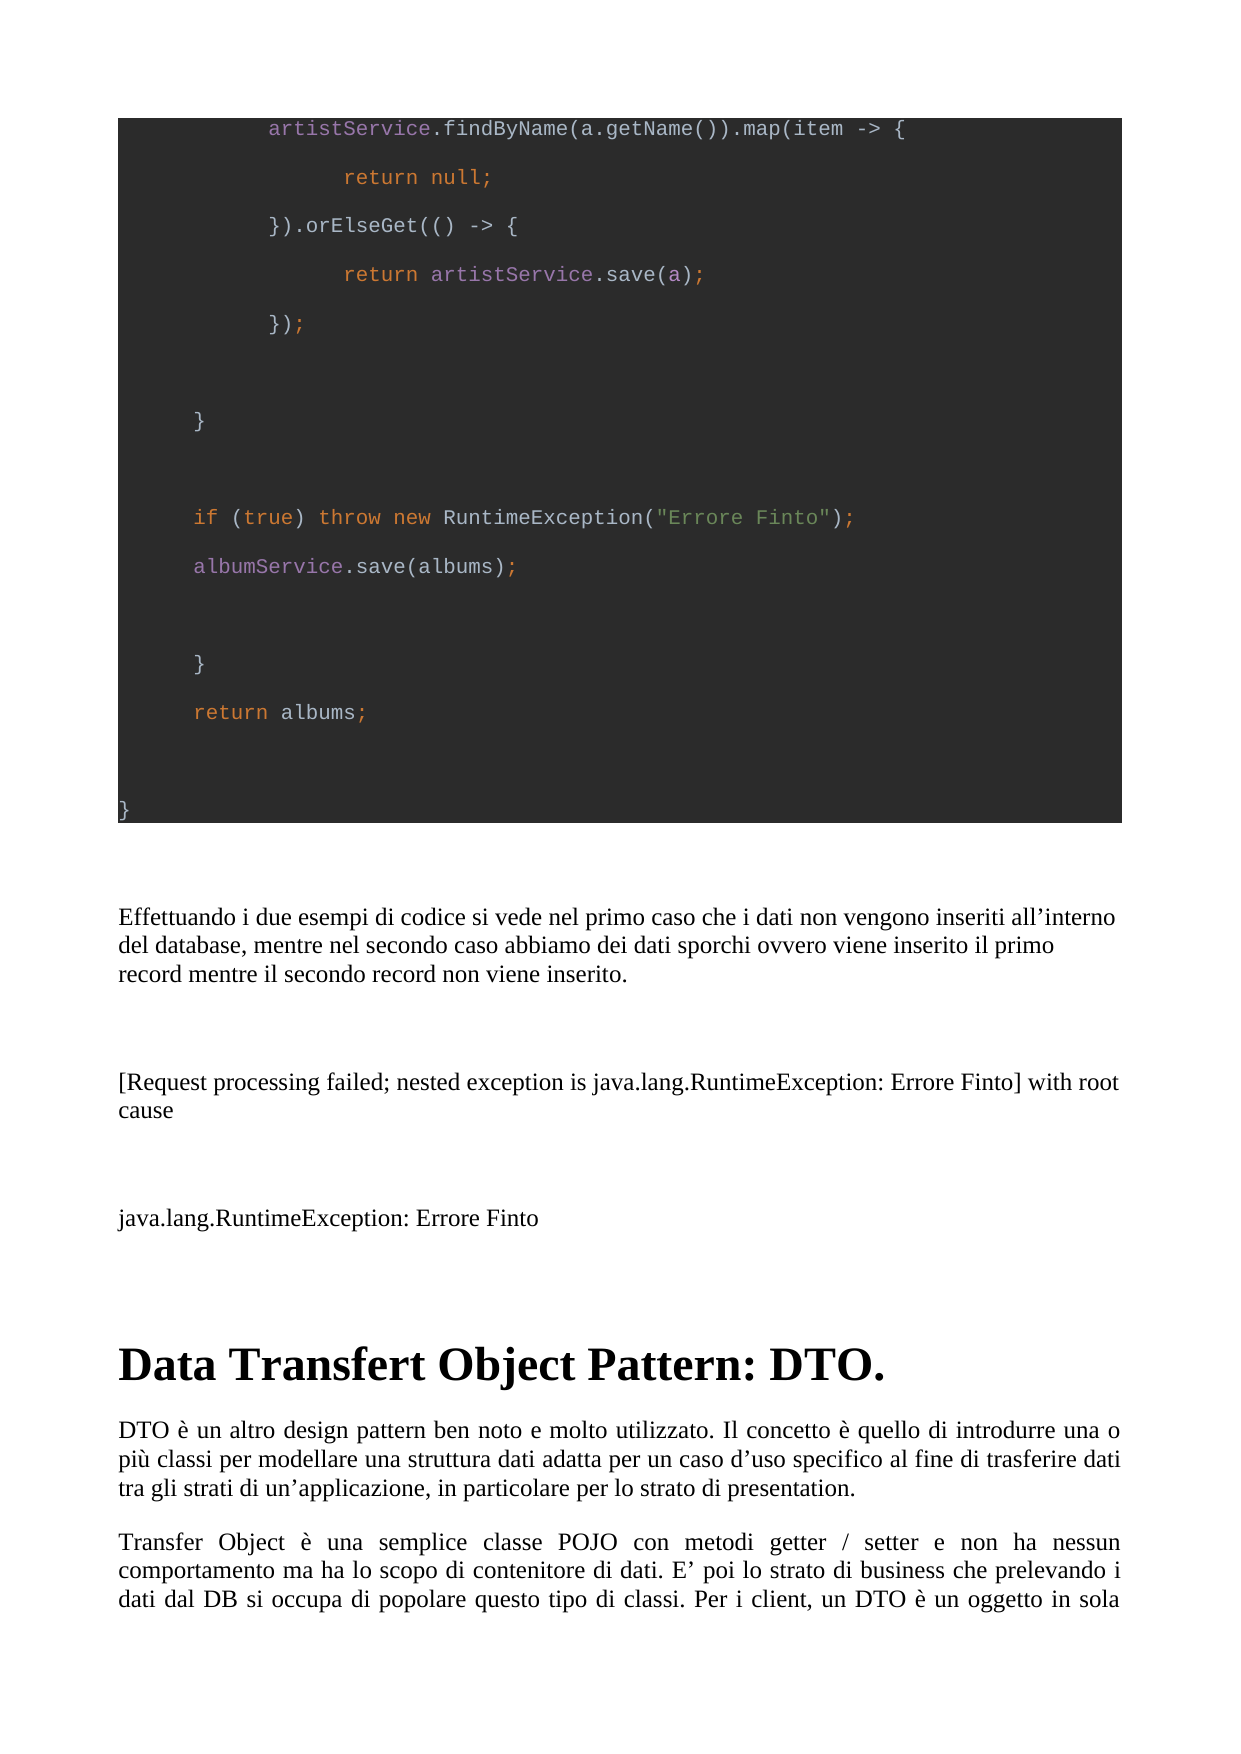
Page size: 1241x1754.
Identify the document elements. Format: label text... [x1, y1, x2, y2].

text return artistService.save(a); [118, 264, 1122, 288]
text return albums; [118, 702, 1122, 726]
subtitle Data Transfert Object Pattern: DTO. [118, 1335, 1122, 1390]
text } [118, 799, 1122, 823]
text } [118, 410, 1122, 434]
text } [118, 653, 1122, 677]
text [118, 1527, 1122, 1613]
text java.lang.RuntimeException: Errore Finto [118, 1203, 1122, 1232]
text }).orElseGet(() -> { [118, 215, 1122, 239]
text [Request processing failed; nested exception is java.lang.RuntimeException: Errore Finto] with root cause [118, 1067, 1122, 1124]
text DTO è un altro design pattern ben noto e molto utilizzato. Il concetto è quello di introdurre una o più classi per modellare una struttura dati adatta per un caso d’uso specifico al fine di trasferire dati tra gli strati di un’applicazione, in particolare per lo strato di presentation. [118, 1415, 1122, 1502]
text artistService.findByName(a.getName()).map(item -> { [118, 118, 1122, 142]
text return null; [118, 167, 1122, 190]
text Effettuando i due esempi di codice si vede nel primo caso che i dati non vengono inseriti all’interno del database, mentre nel secondo caso abbiamo dei dati sporchi ovvero viene inserito il primo record mentre il secondo record non viene inserito. [118, 902, 1122, 988]
text if (true) throw new RuntimeException("Errore Finto"); [118, 507, 1122, 531]
text albumService.save(albums); [118, 556, 1122, 579]
text }); [118, 313, 1122, 336]
